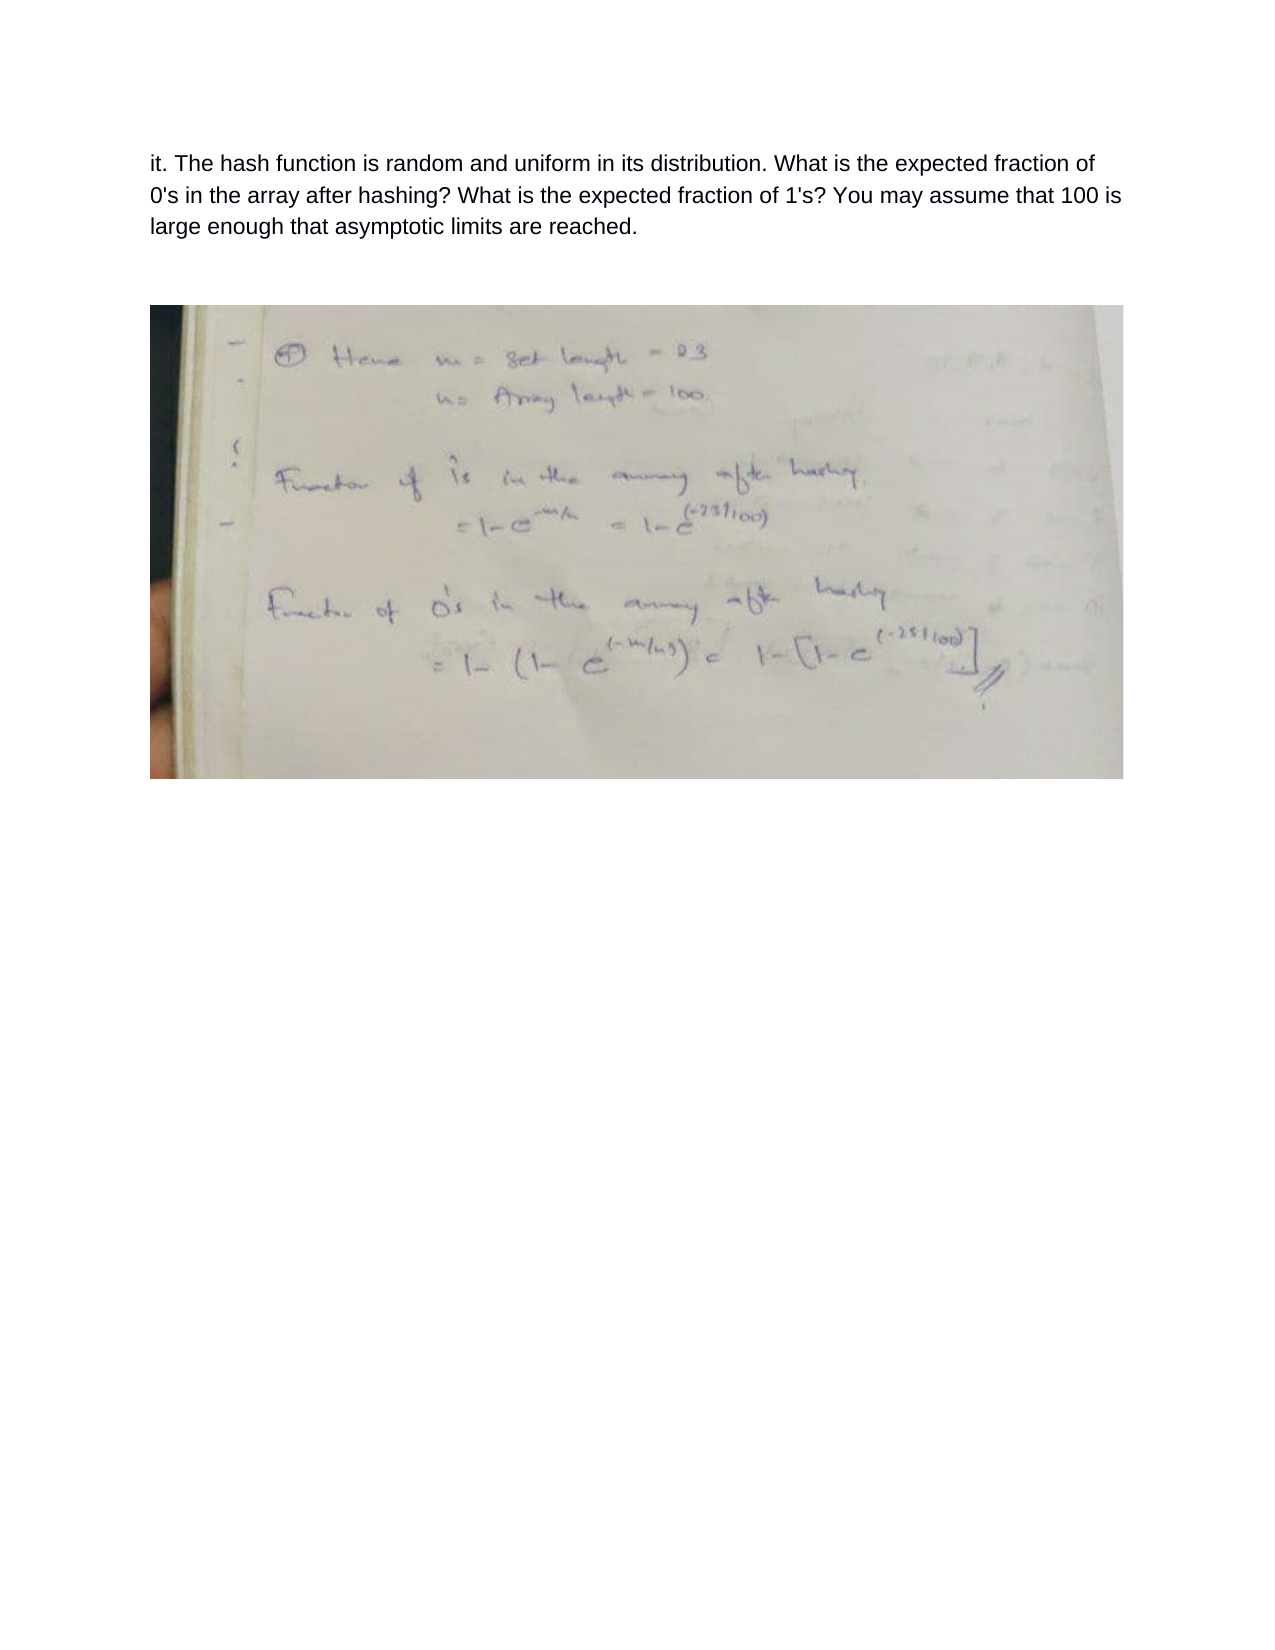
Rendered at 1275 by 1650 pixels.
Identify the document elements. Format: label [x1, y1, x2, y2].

text [150, 150, 1125, 239]
picture [150, 305, 1124, 779]
